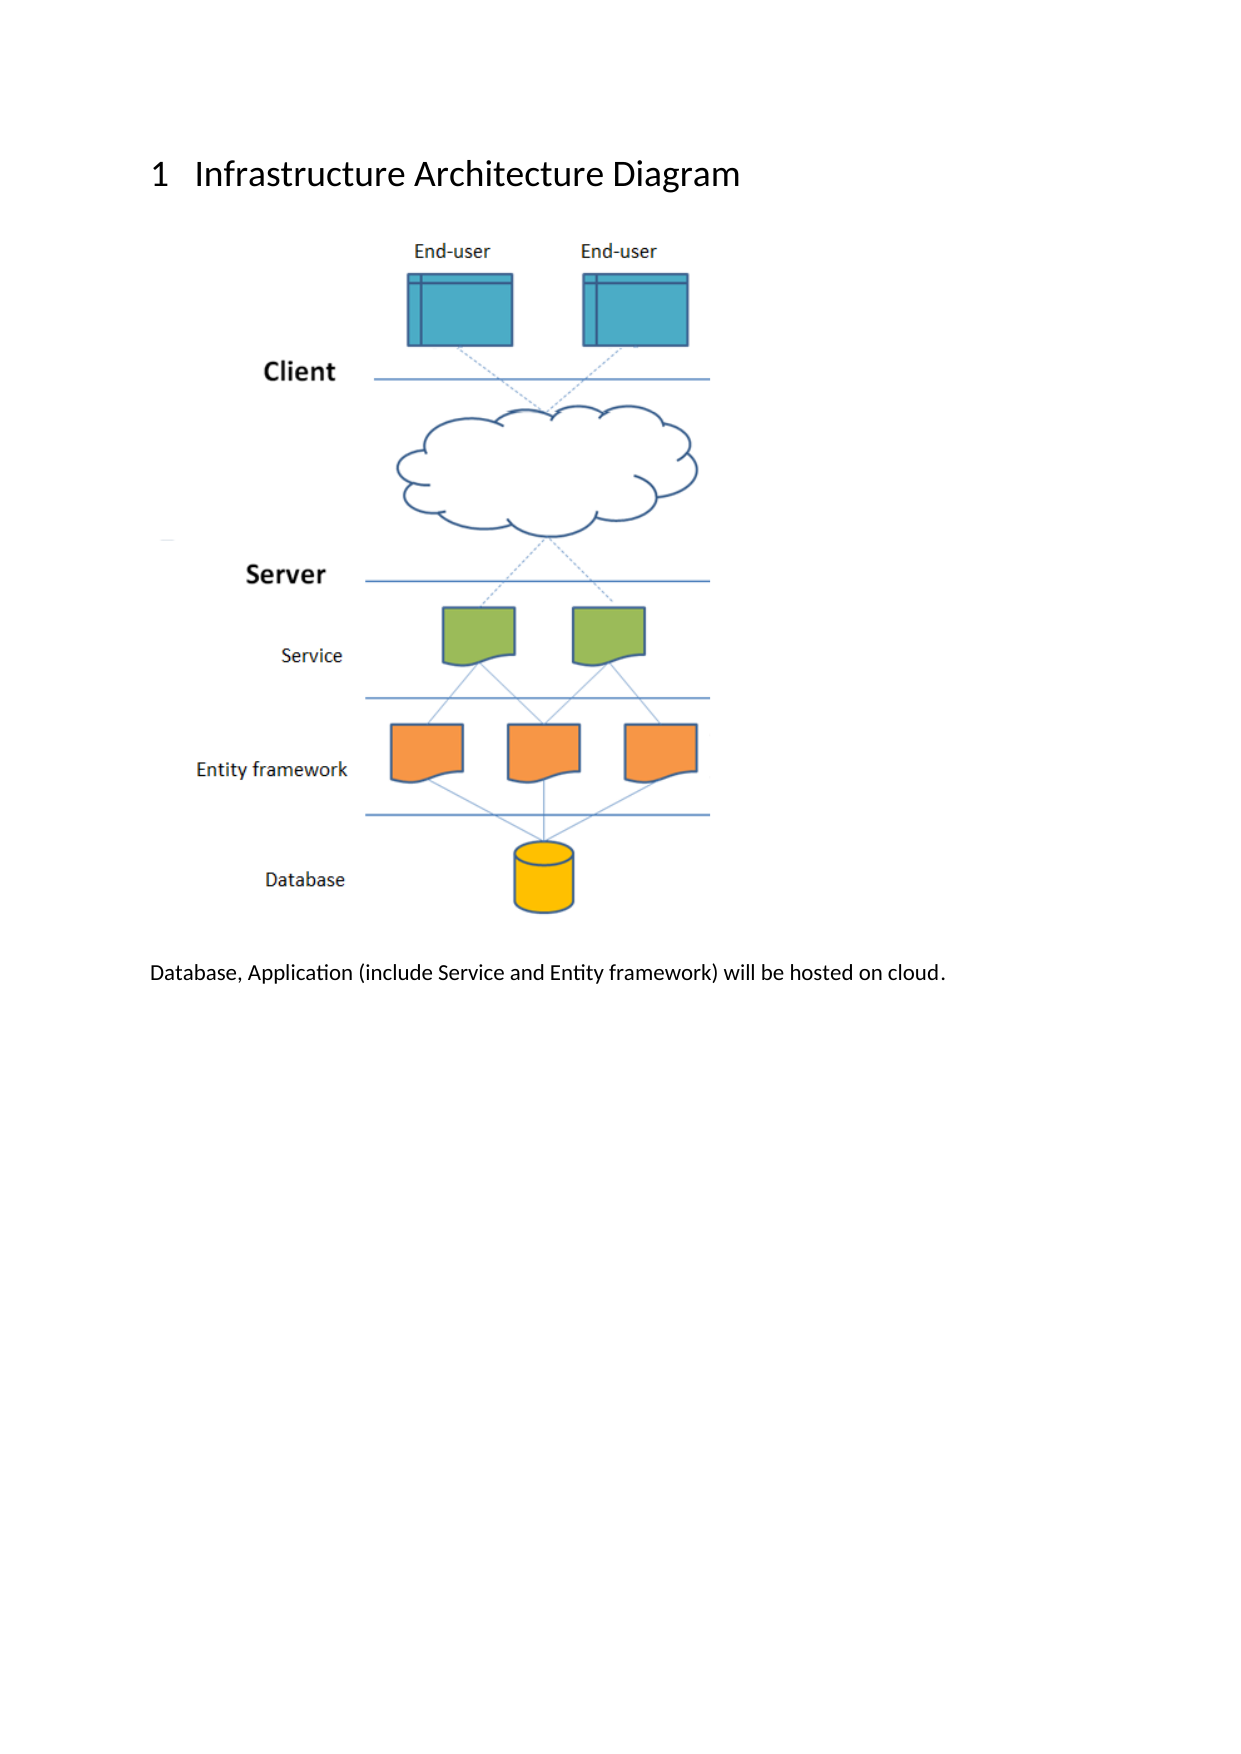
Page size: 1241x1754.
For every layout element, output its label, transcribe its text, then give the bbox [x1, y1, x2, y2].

text 1 Infrastructure Architecture Diagram [150, 150, 1090, 196]
picture [150, 223, 711, 934]
text Database, Application (include Service and Entity framework) will be hosted on cloud. [150, 958, 1090, 987]
